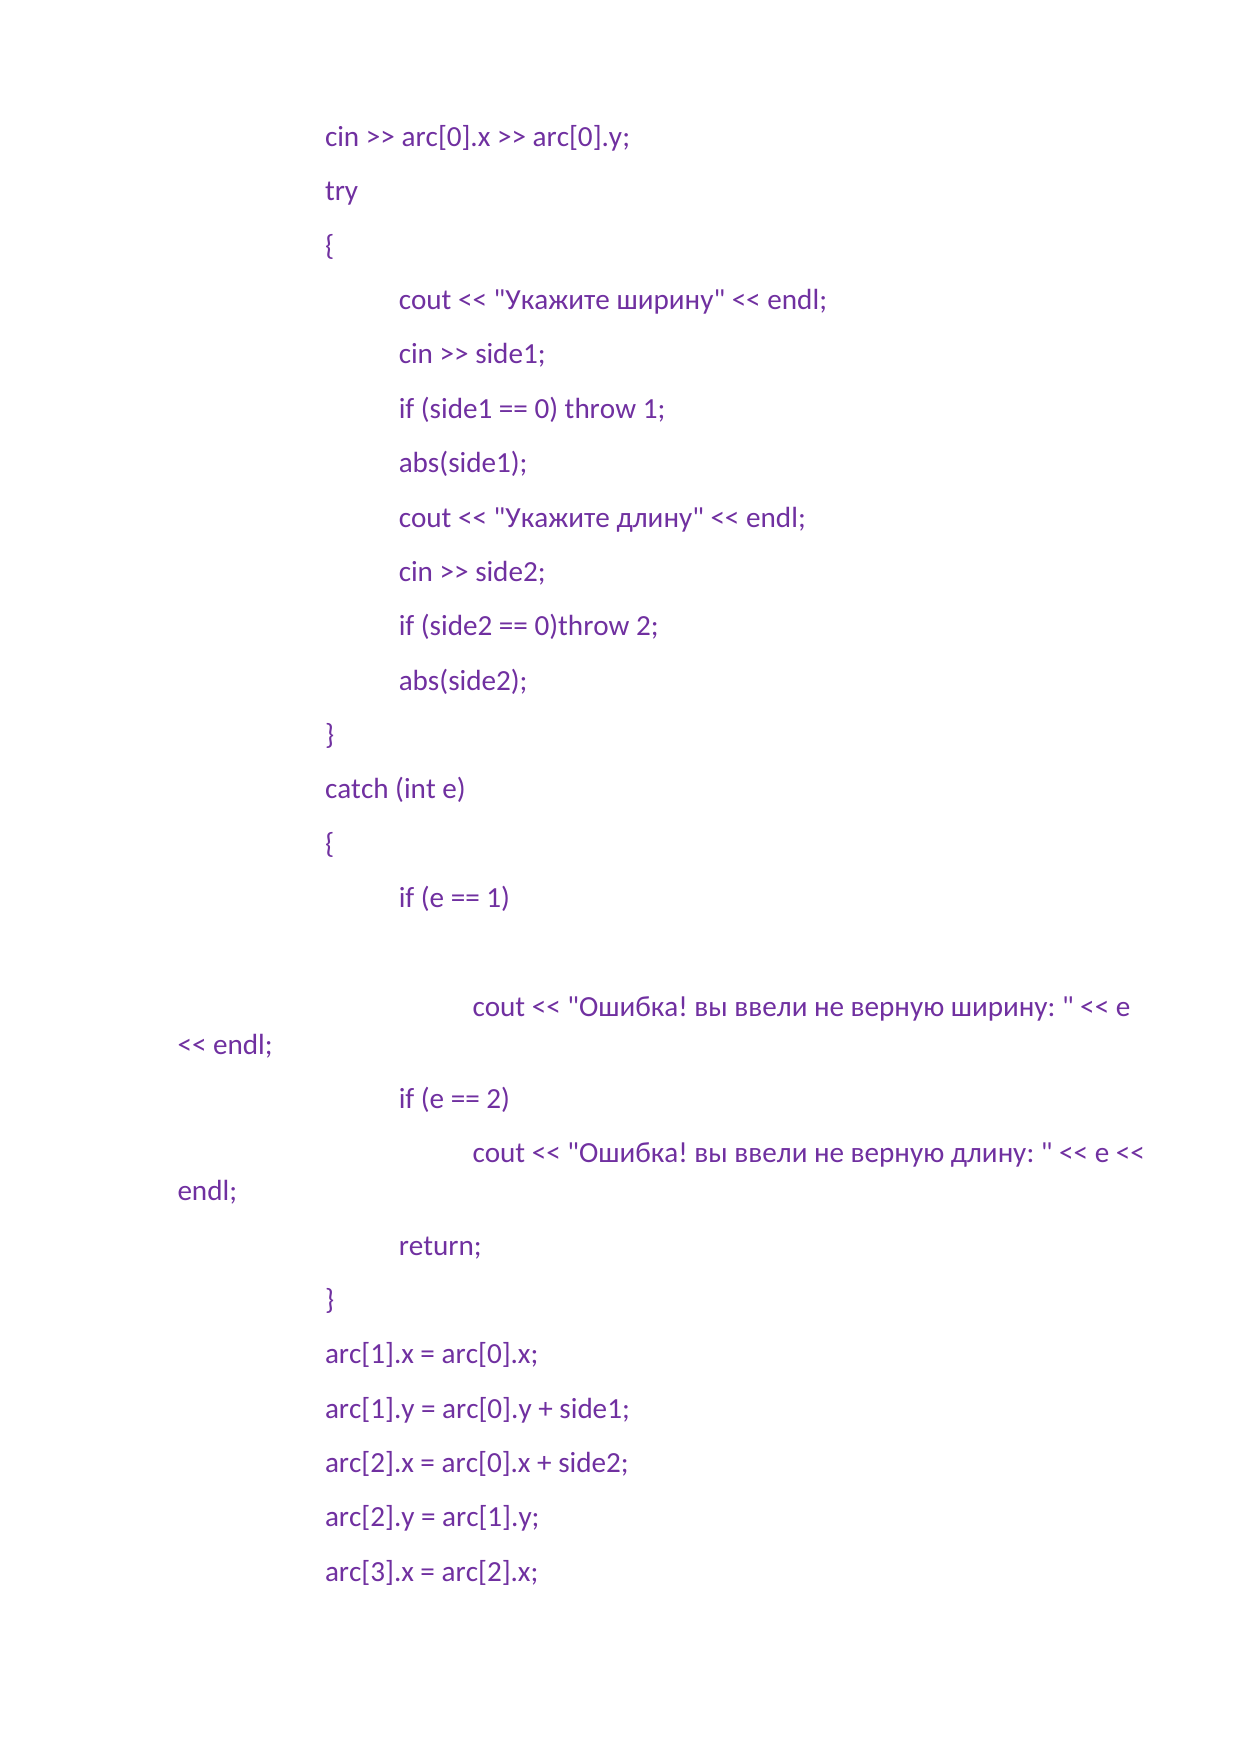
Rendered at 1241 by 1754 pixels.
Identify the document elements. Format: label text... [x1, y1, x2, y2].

text cin >> side1; [177, 336, 1152, 371]
text if (side2 == 0)throw 2; [177, 607, 1152, 643]
text cin >> arc[0].x >> arc[0].y; [177, 118, 1152, 154]
text if (e == 1) [177, 879, 1152, 915]
text arc[3].x = arc[2].x; [177, 1553, 1152, 1588]
text cin >> side2; [177, 553, 1152, 589]
text cout << "Ошибка! вы ввели не верную длину: " << e << endl; [177, 1134, 1152, 1208]
text } [177, 716, 1152, 752]
text cout << "Ошибка! вы ввели не верную ширину: " << e << endl; [177, 988, 1152, 1061]
text abs(side1); [177, 444, 1152, 480]
text cout << "Укажите длину" << endl; [177, 499, 1152, 534]
text cout << "Укажите ширину" << endl; [177, 281, 1152, 317]
text if (side1 == 0) throw 1; [177, 390, 1152, 426]
text arc[2].y = arc[1].y; [177, 1498, 1152, 1534]
text abs(side2); [177, 662, 1152, 697]
text try [177, 172, 1152, 208]
text { [177, 227, 1152, 262]
text { [177, 825, 1152, 861]
text return; [177, 1227, 1152, 1262]
text arc[2].x = arc[0].x + side2; [177, 1444, 1152, 1480]
text if (e == 2) [177, 1080, 1152, 1116]
text } [177, 1281, 1152, 1317]
text catch (int e) [177, 771, 1152, 806]
text arc[1].x = arc[0].x; [177, 1335, 1152, 1371]
text arc[1].y = arc[0].y + side1; [177, 1390, 1152, 1425]
